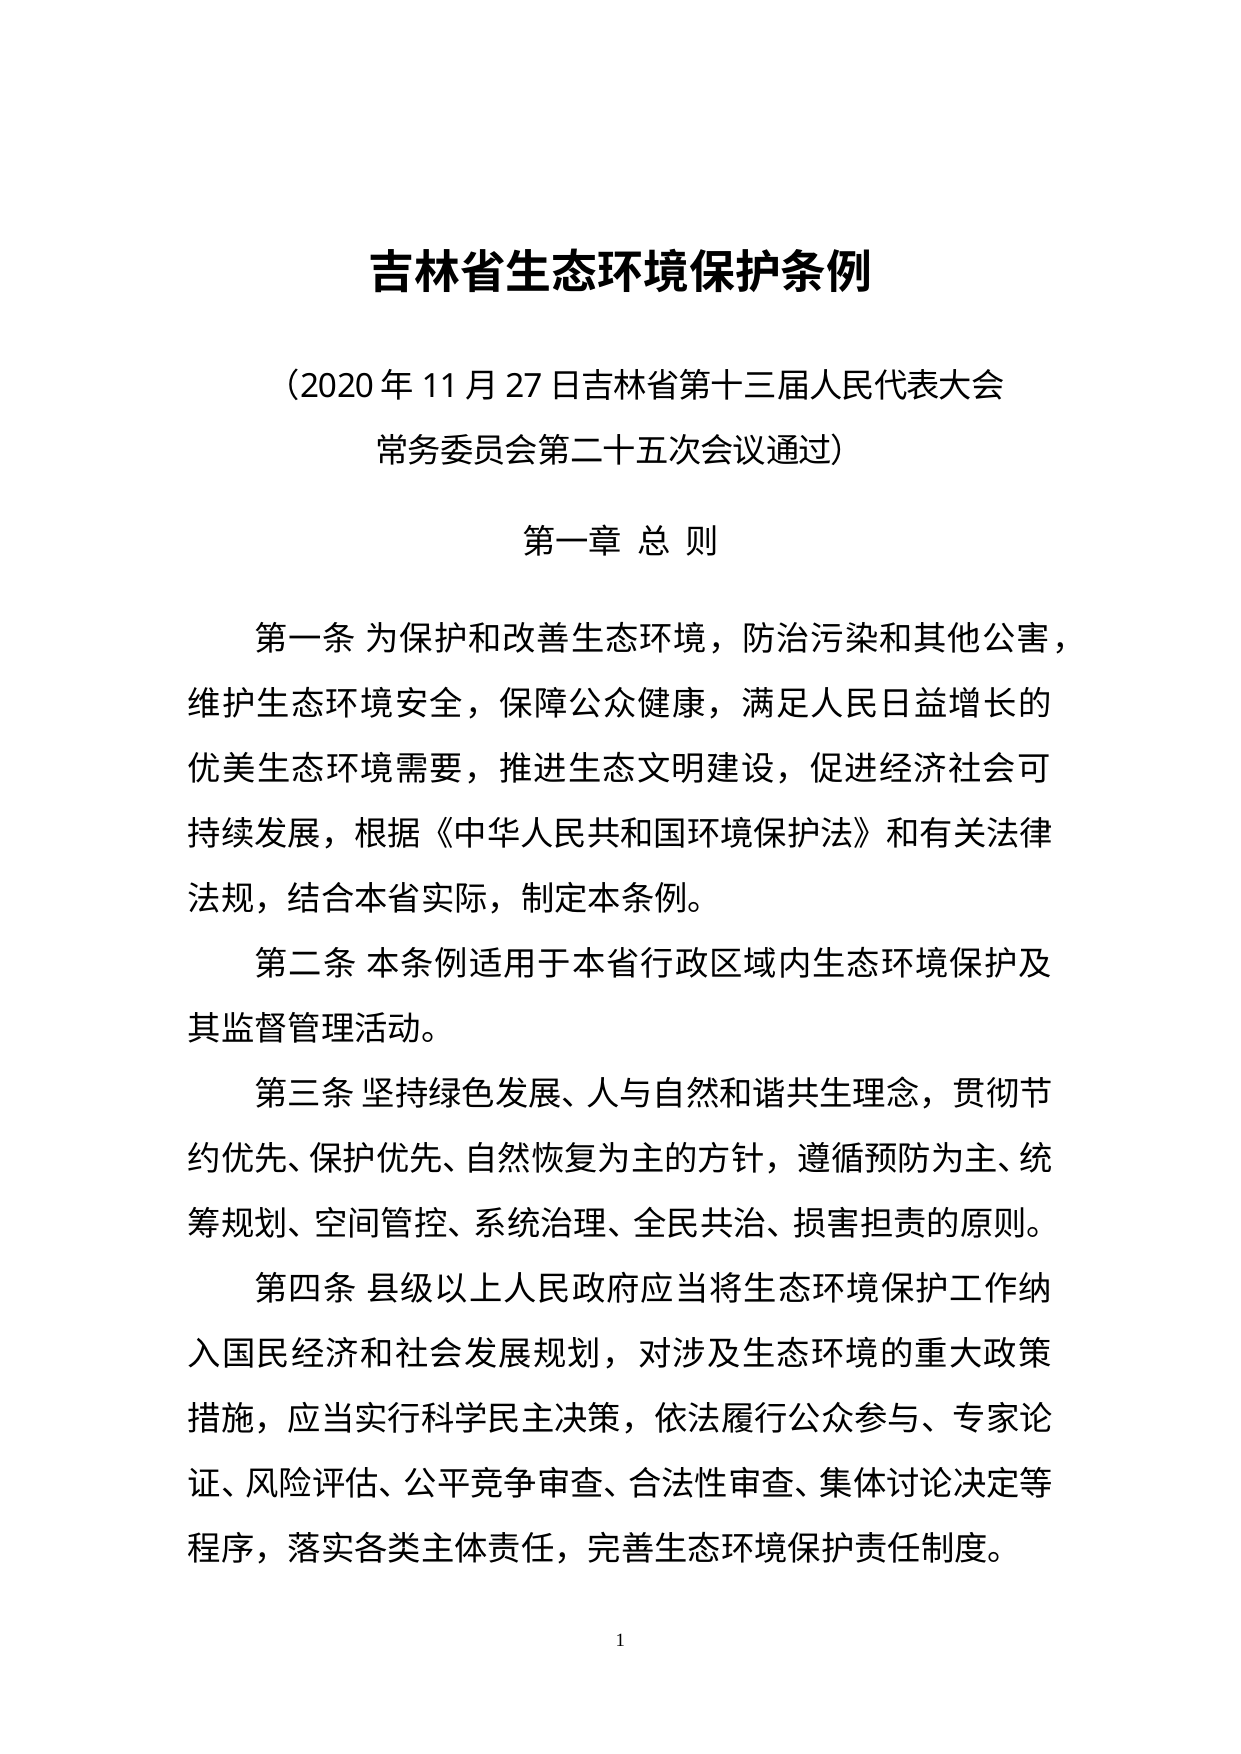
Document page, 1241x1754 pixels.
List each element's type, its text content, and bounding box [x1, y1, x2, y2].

text （2020年 11月27日吉林省第十三届人民代表大会 [187, 350, 1053, 415]
subtitle 第一章 总 则 [187, 506, 1053, 571]
text 第一条 为保护和改善生态环境，防治污染和其他公害，维护生态环境安全，保障公众健康，满足人民日益增长的优美生态环境需要，推进生态文明建设，促进经济社会可持续发展，根据《中华人民共和国环境保护法》和有关法律法规，结合本省实际，制定本条例。 [187, 604, 1053, 929]
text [187, 1319, 1053, 1579]
subtitle 吉林省生态环境保护条例 [187, 220, 1053, 318]
text 常务委员会第二十五次会议通过） [187, 415, 1053, 474]
text 第二条 本条例适用于本省行政区域内生态环境保护及其监督管理活动。 [187, 929, 1053, 1059]
text 第三条 坚持绿色发展、人与自然和谐共生理念，贯彻节约优先、保护优先、自然恢复为主的方针，遵循预防为主、统筹规划、空间管控、系统治理、全民共治、损害担责的原则。 [187, 1059, 1053, 1319]
